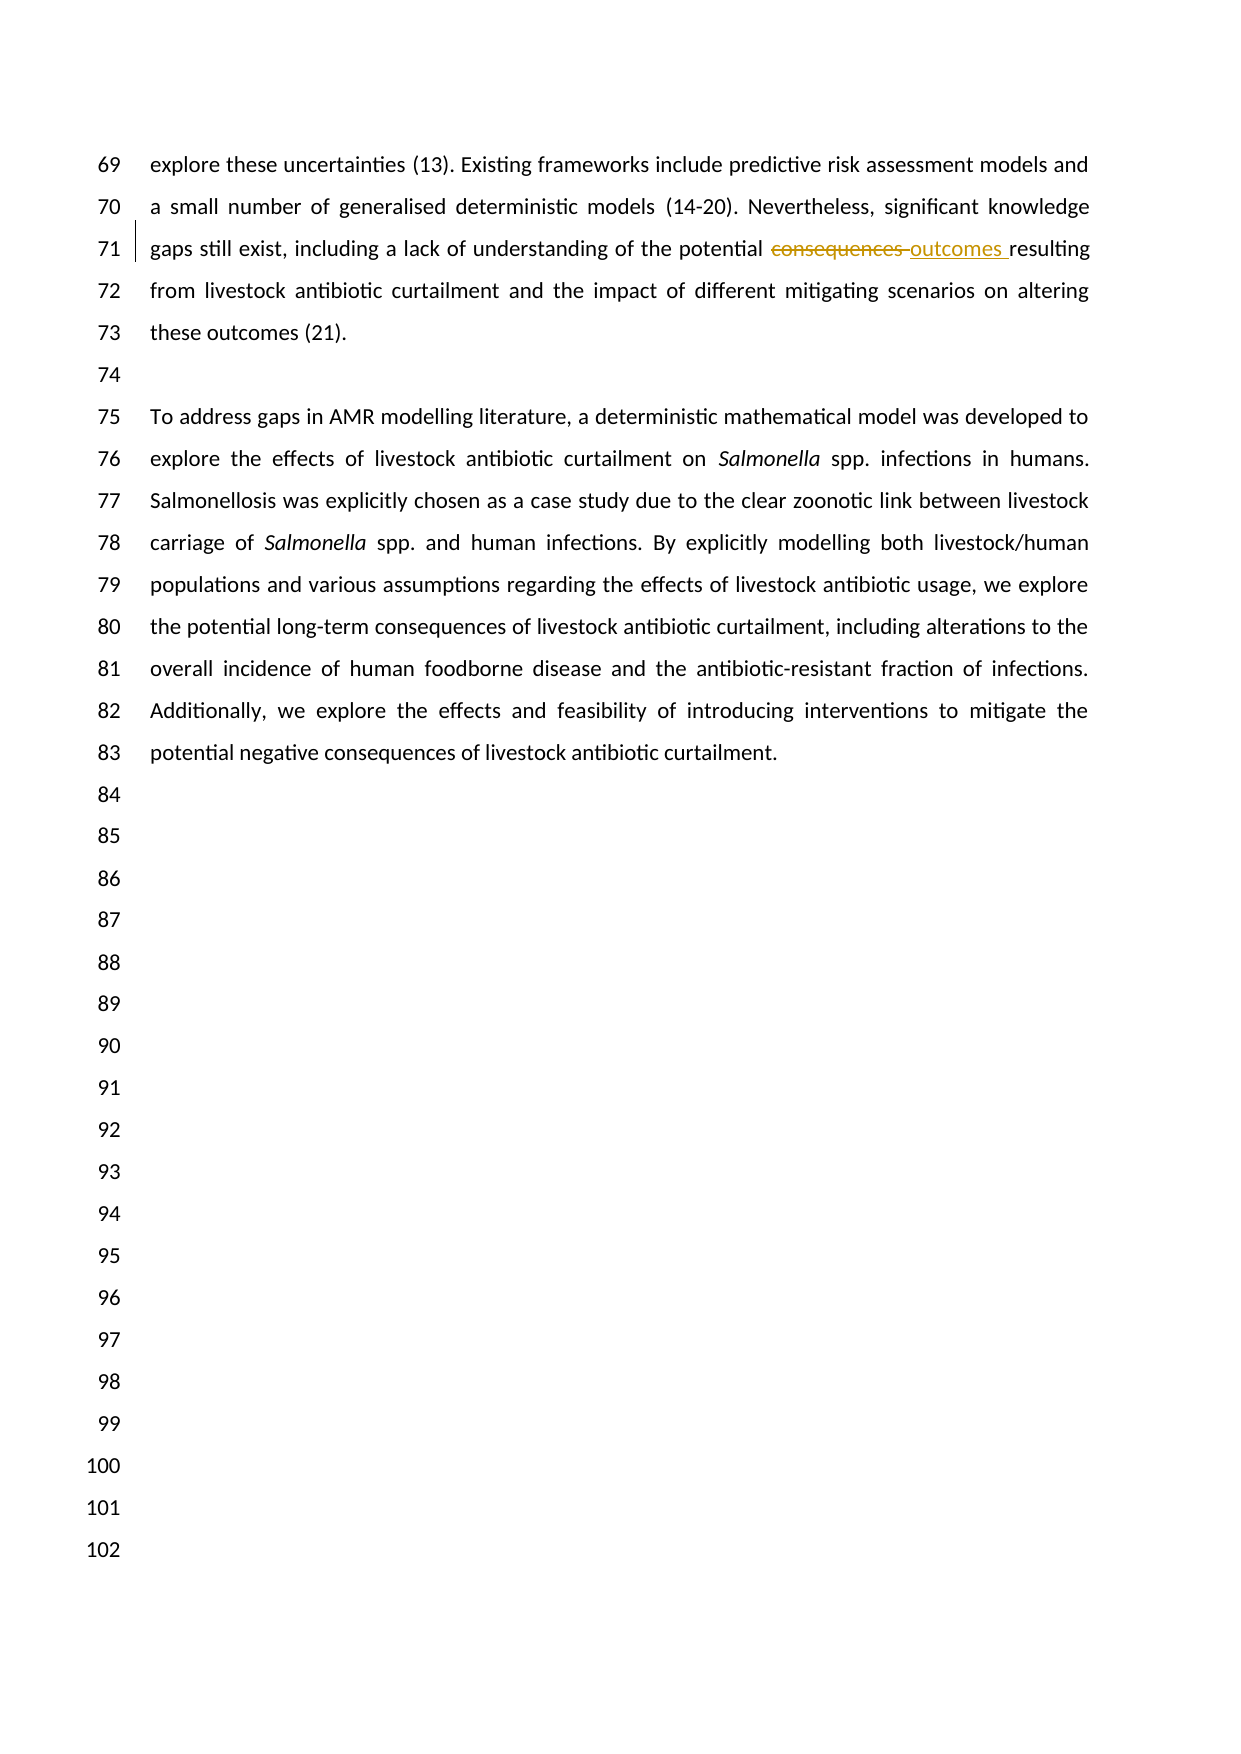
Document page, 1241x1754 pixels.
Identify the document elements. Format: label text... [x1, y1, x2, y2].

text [150, 150, 1090, 346]
text To address gaps in AMR modelling literature, a deterministic mathematical model was developed to explore the effects of livestock antibiotic curtailment on Salmonella spp. infections in humans. Salmonellosis was explicitly chosen as a case study due to the clear zoonotic link between livestock carriage of Salmonella spp. and human infections. By explicitly modelling both livestock/human populations and various assumptions regarding the effects of livestock antibiotic usage, we explore the potential long-term consequences of livestock antibiotic curtailment, including alterations to the overall incidence of human foodborne disease and the antibiotic-resistant fraction of infections. Additionally, we explore the effects and feasibility of introducing interventions to mitigate the potential negative consequences of livestock antibiotic curtailment. [150, 402, 1090, 766]
